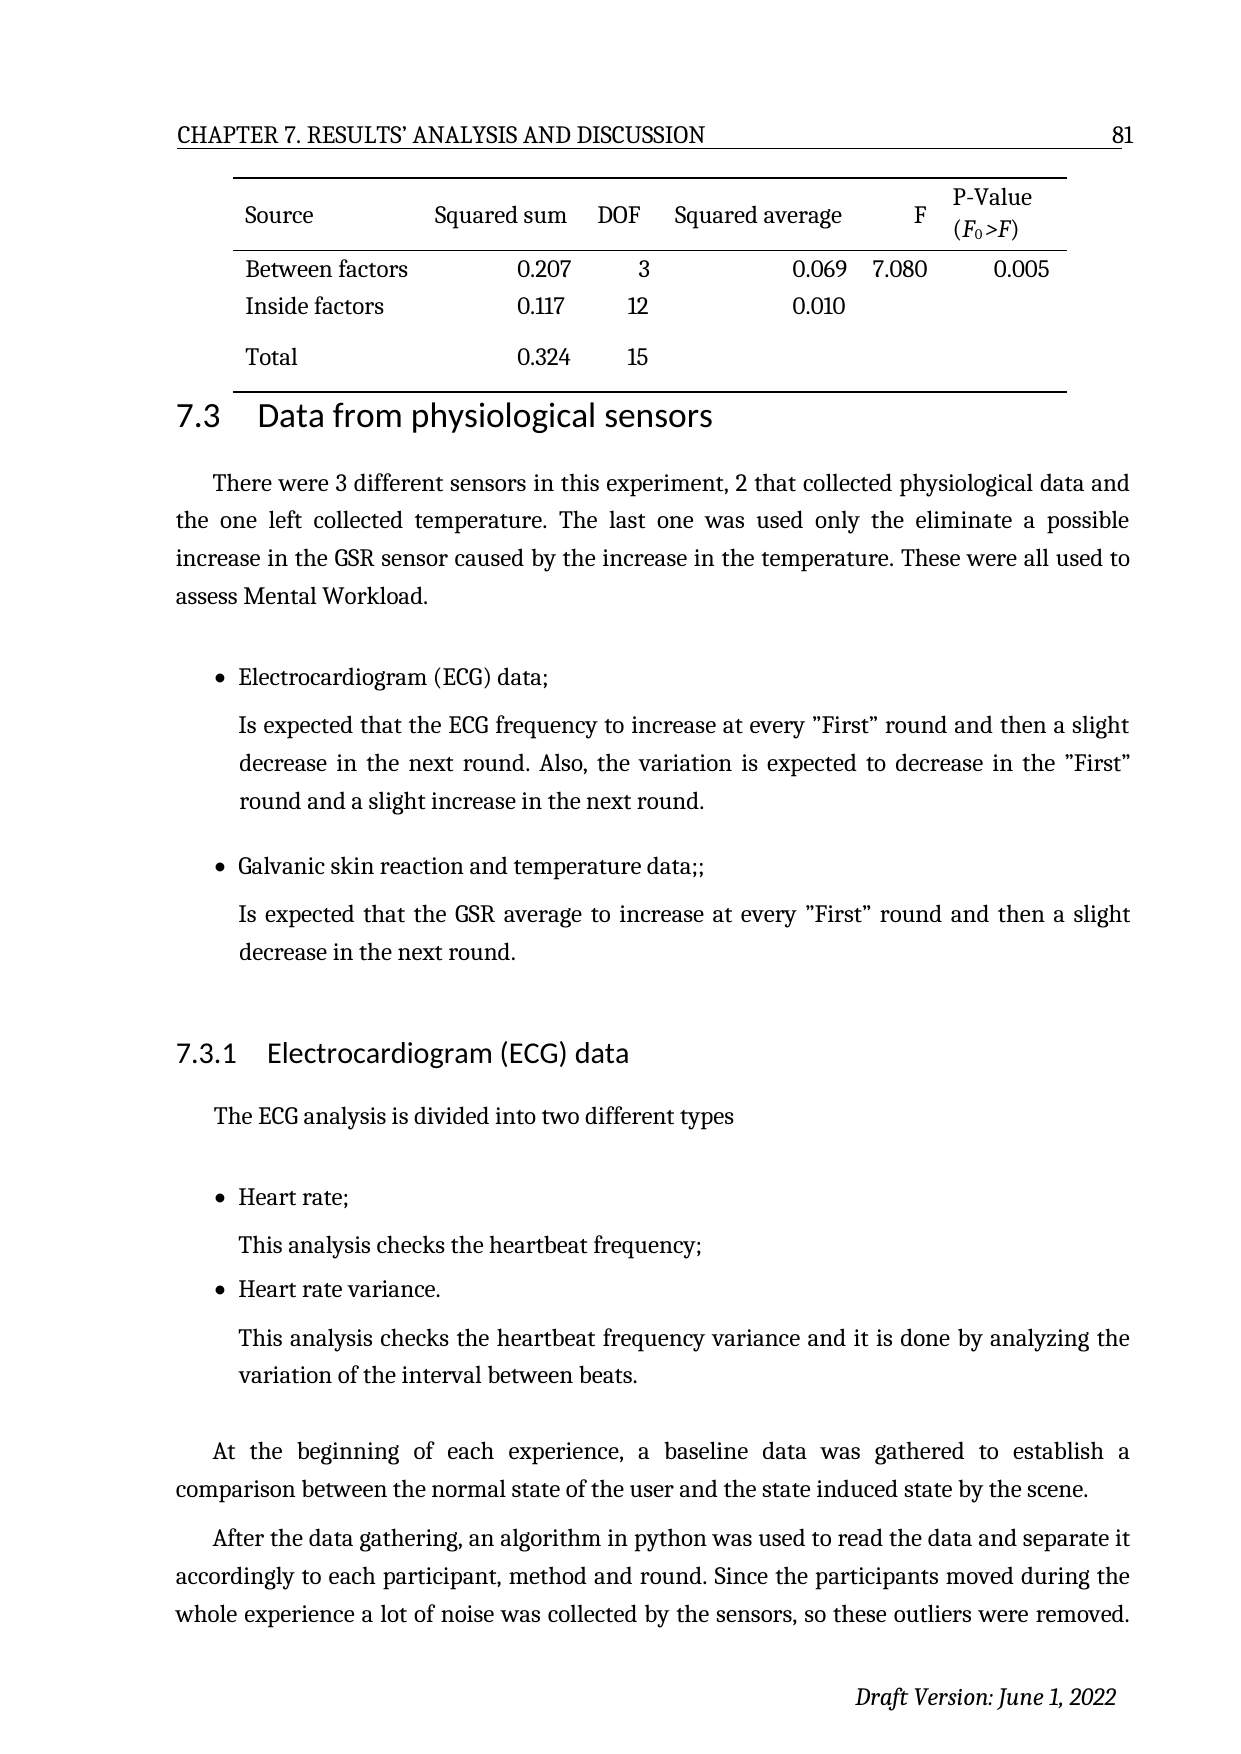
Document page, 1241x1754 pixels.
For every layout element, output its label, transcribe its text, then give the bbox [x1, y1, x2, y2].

text Is expected that the ECG frequency to increase at every ”First” round and then a slight decrease in the next round. Also, the variation is expected to decrease in the ”First” round and a slight increase in the next round. [238, 711, 1131, 816]
list Galvanic skin reaction and temperature data;; [214, 850, 1131, 880]
text Is expected that the GSR average to increase at every ”First” round and then a slight decrease in the next round. [238, 900, 1131, 967]
subtitle Electrocardiogram (ECG) data [176, 1034, 1133, 1071]
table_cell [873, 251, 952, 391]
text At the beginning of each experience, a baseline data was gathered to establish a comparison between the normal state of the user and the state induced state by the scene. [176, 1437, 1131, 1504]
text There were 3 different sensors in this experiment, 2 that collected physiological data and the one left collected temperature. The last one was used only the eliminate a possible increase in the GSR sensor caused by the increase in the temperature. These were all used to assess Mental Workload. [176, 468, 1131, 611]
list Electrocardiogram (ECG) data; [214, 661, 1131, 691]
text The ECG analysis is divided into two different types [214, 1102, 1131, 1130]
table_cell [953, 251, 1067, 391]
subtitle Data from physiological sensors [176, 393, 1133, 436]
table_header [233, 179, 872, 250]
text This analysis checks the heartbeat frequency; [238, 1231, 1131, 1259]
list Heart rate; [214, 1181, 1131, 1211]
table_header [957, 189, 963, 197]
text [176, 1524, 1131, 1629]
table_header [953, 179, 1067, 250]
list Heart rate variance. [214, 1273, 1131, 1303]
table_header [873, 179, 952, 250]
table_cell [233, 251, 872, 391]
text This analysis checks the heartbeat frequency variance and it is done by analyzing the variation of the interval between beats. [238, 1323, 1131, 1390]
